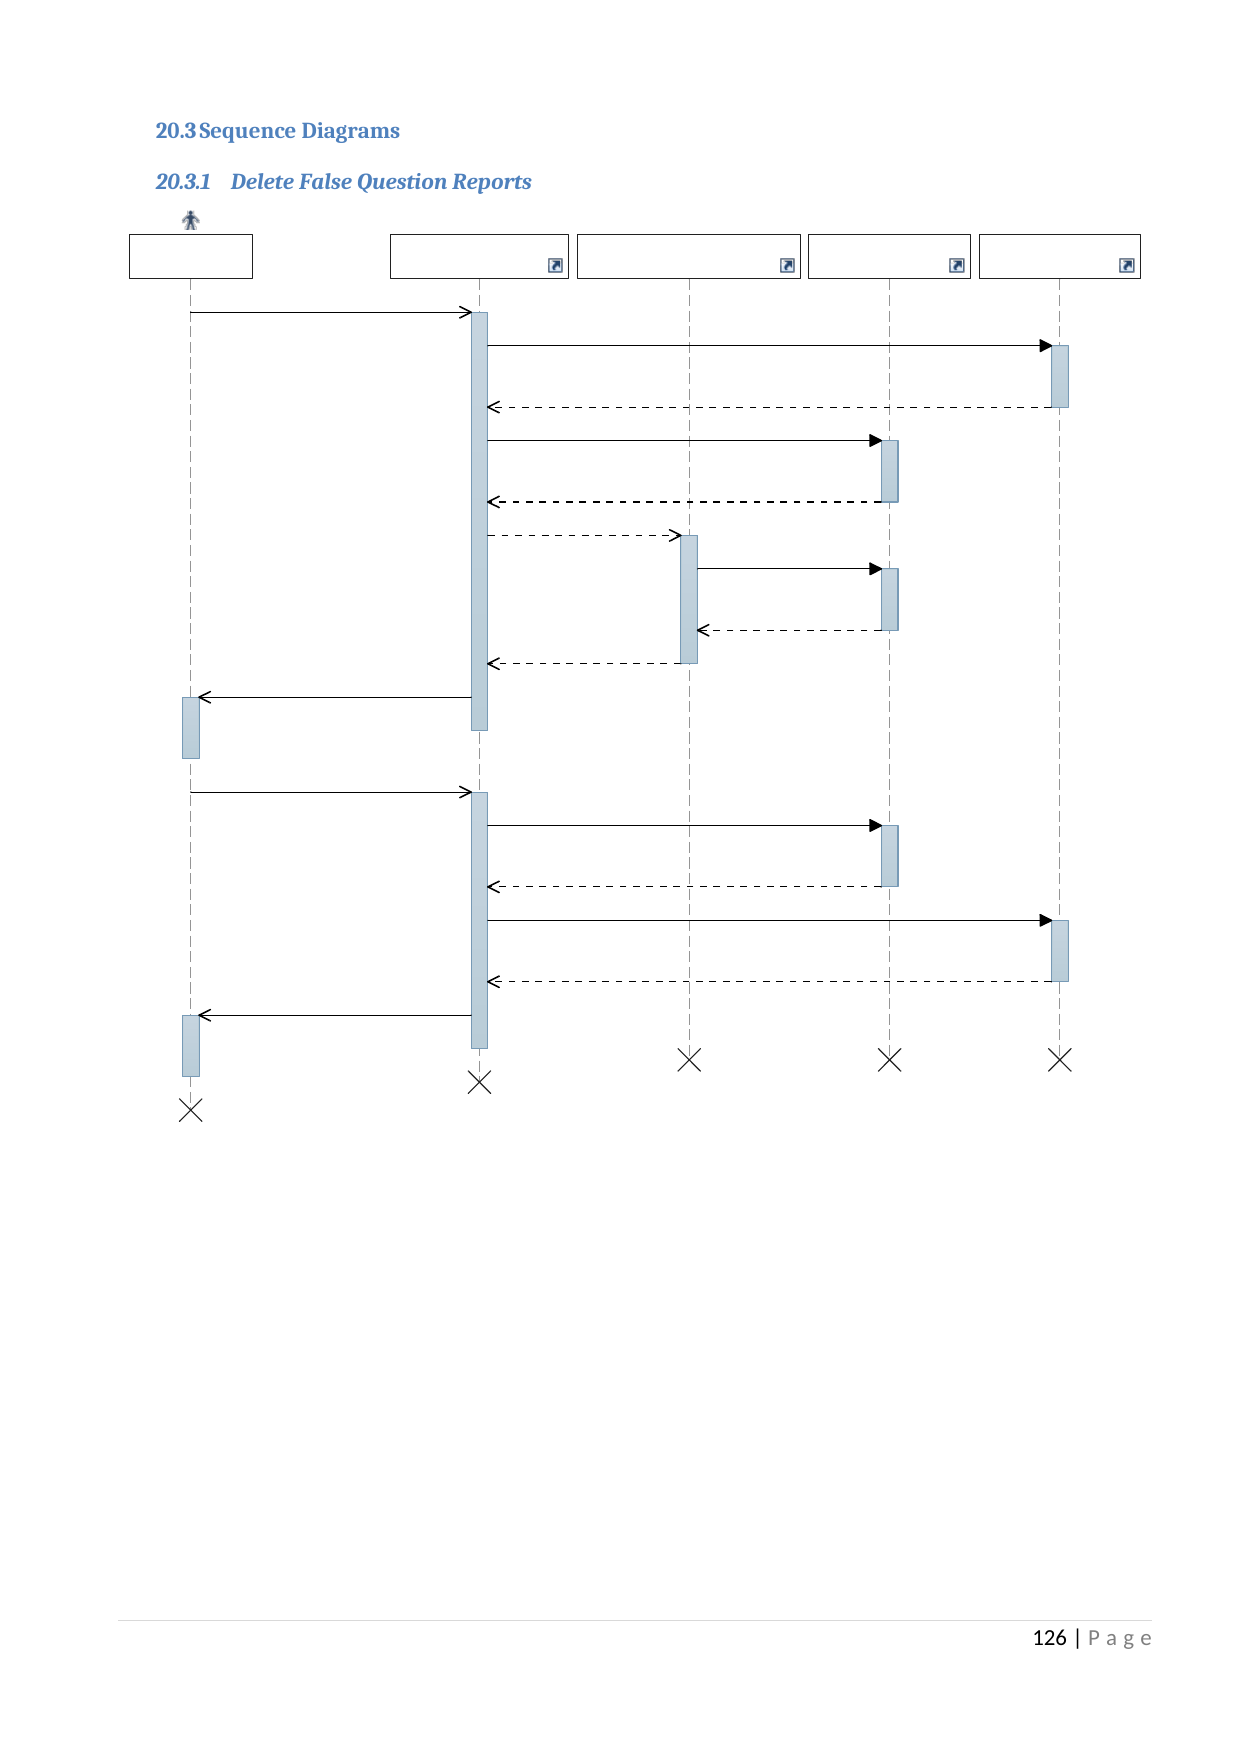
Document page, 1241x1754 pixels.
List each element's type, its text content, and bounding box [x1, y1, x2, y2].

subtitle Sequence Diagrams [156, 118, 1152, 144]
subtitle Delete False Question Reports [156, 169, 1152, 196]
